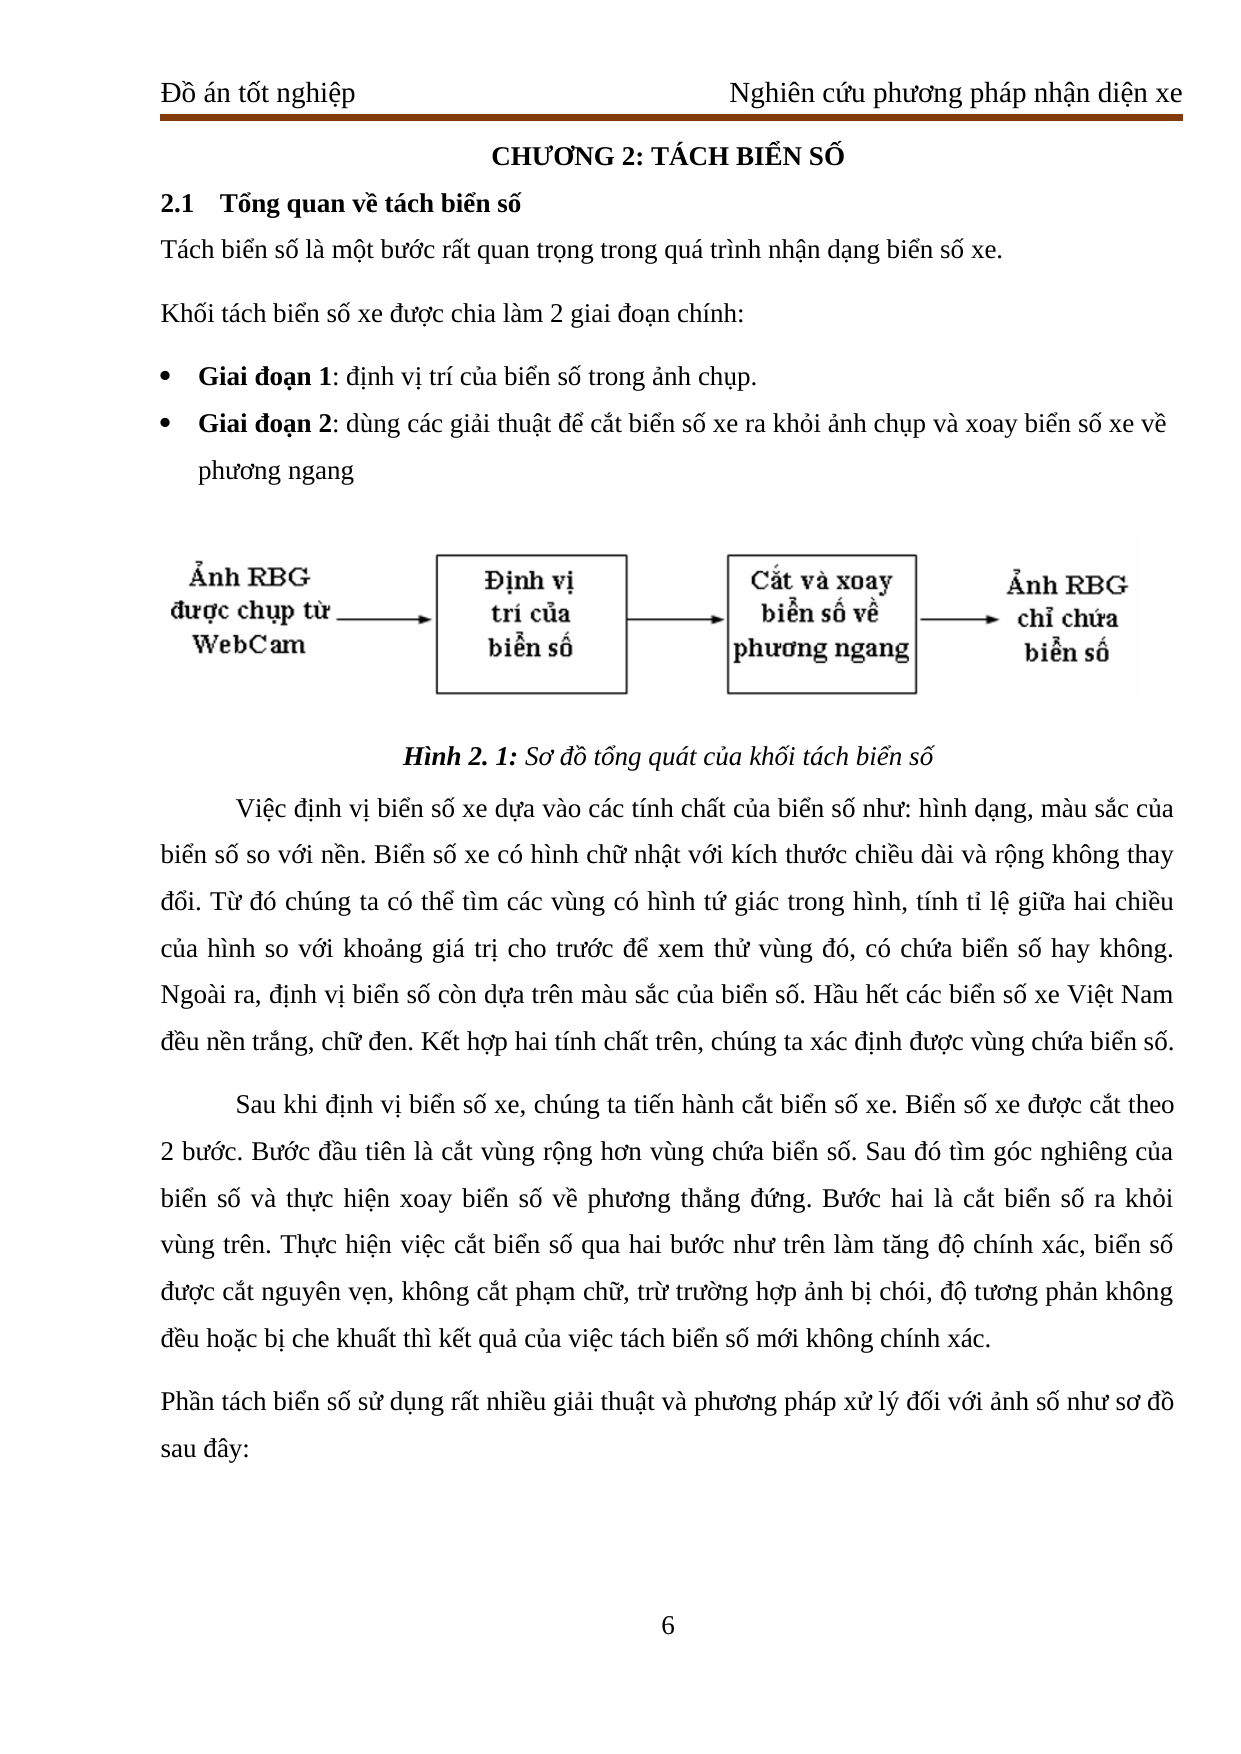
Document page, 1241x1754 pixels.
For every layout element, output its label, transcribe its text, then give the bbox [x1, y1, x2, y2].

text Phần tách biển số sử dụng rất nhiều giải thuật và phương pháp xử lý đối với ảnh số như sơ đồ sau đây: [160, 1385, 1176, 1463]
picture [160, 517, 1177, 708]
list Giai đoạn 1: định vị trí của biển số trong ảnh chụp. [160, 360, 1176, 392]
subtitle Tổng quan về tách biển số [160, 187, 1176, 218]
text Sau khi định vị biển số xe, chúng ta tiến hành cắt biển số xe. Biển số xe được cắt theo 2 bước. Bước đầu tiên là cắt vùng rộng hơn vùng chứa biển số. Sau đó tìm góc nghiêng của biển số và thực hiện xoay biển số về phương thẳng đứng. Bước hai là cắt biển số ra khỏi vùng trên. Thực hiện việc cắt biển số qua hai bước như trên làm tăng độ chính xác, biển số được cắt nguyên vẹn, không cắt phạm chữ, trừ trường hợp ảnh bị chói, độ tương phản không đều hoặc bị che khuất thì kết quả của việc tách biển số mới không chính xác. [160, 1088, 1176, 1353]
list Giai đoạn 2: dùng các giải thuật để cắt biển số xe ra khỏi ảnh chụp và xoay biển số xe về phương ngang [160, 407, 1176, 485]
text Hình 2. 1: Sơ đồ tổng quát của khối tách biển số [160, 740, 1176, 771]
text Khối tách biển số xe được chia làm 2 giai đoạn chính: [160, 297, 1176, 328]
text Việc định vị biển số xe dựa vào các tính chất của biển số như: hình dạng, màu sắc của biển số so với nền. Biển số xe có hình chữ nhật với kích thước chiều dài và rộng không thay đổi. Từ đó chúng ta có thể tìm các vùng có hình tứ giác trong hình, tính tỉ lệ giữa hai chiều của hình so với khoảng giá trị cho trước để xem thử vùng đó, có chứa biển số hay không. Ngoài ra, định vị biển số còn dựa trên màu sắc của biển số. Hầu hết các biển số xe Việt Nam đều nền trắng, chữ đen. Kết hợp hai tính chất trên, chúng ta xác định được vùng chứa biển số. [160, 792, 1176, 1056]
text Tách biển số là một bước rất quan trọng trong quá trình nhận dạng biển số xe. [160, 234, 1176, 265]
subtitle CHƯƠNG 2: TÁCH BIỂN SỐ [160, 140, 1176, 171]
